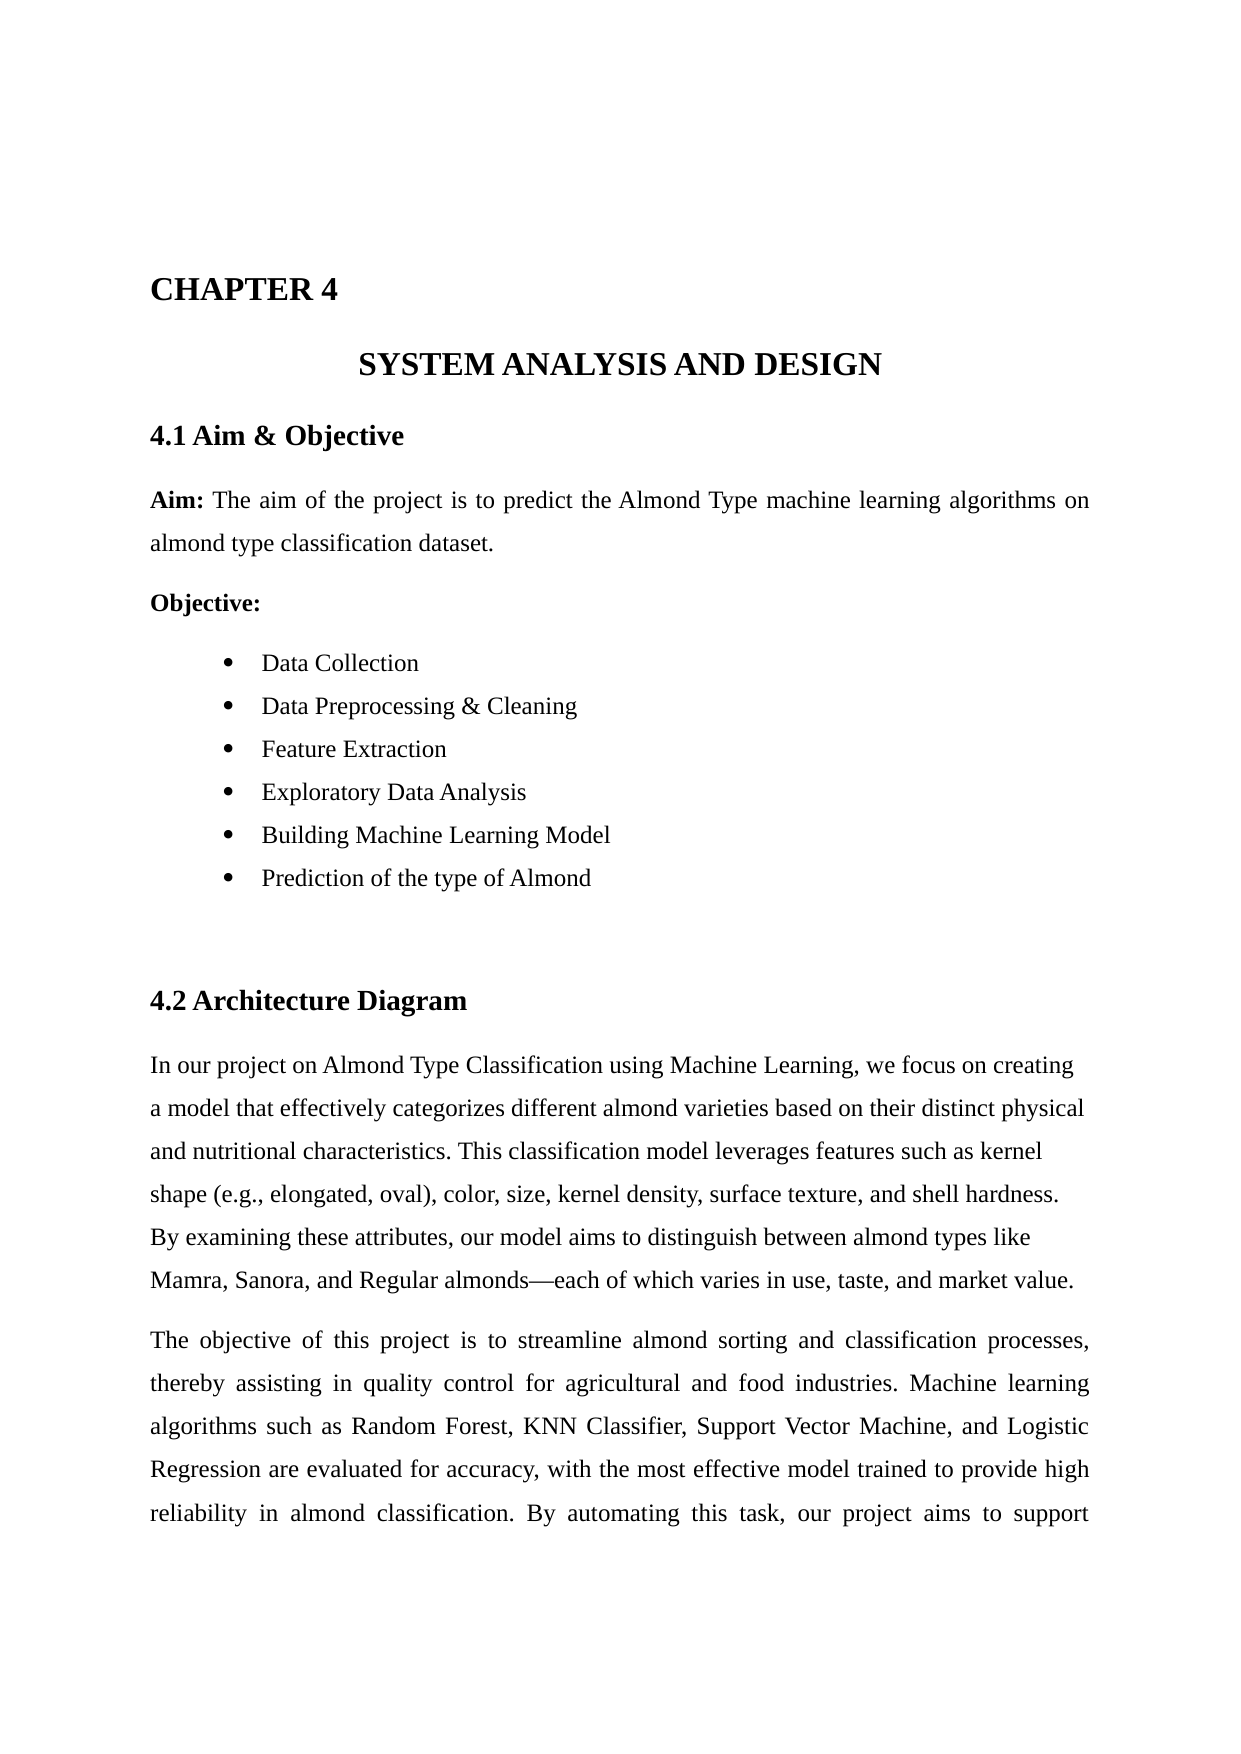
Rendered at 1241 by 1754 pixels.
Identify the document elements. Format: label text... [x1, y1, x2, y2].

text Aim: The aim of the project is to predict the Almond Type machine learning algorithms on almond type classification dataset. [150, 485, 1090, 557]
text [150, 1325, 1090, 1526]
list Data Collection [224, 648, 1090, 676]
text 4.2 Architecture Diagram [150, 983, 1090, 1016]
text SYSTEM ANALYSIS AND DESIGN [150, 344, 1090, 382]
list Exploratory Data Analysis [224, 777, 1090, 806]
list Prediction of the type of Almond [224, 863, 1090, 892]
text Objective: [150, 588, 1090, 617]
list Building Machine Learning Model [224, 820, 1090, 849]
text In our project on Almond Type Classification using Machine Learning, we focus on creating a model that effectively categorizes different almond varieties based on their distinct physical and nutritional characteristics. This classification model leverages features such as kernel shape (e.g., elongated, oval), color, size, kernel density, surface texture, and shell hardness. By examining these attributes, our model aims to distinguish between almond types like Mamra, Sanora, and Regular almonds—each of which varies in use, taste, and market value. [150, 1050, 1090, 1294]
list Data Preprocessing & Cleaning [224, 691, 1090, 719]
text CHAPTER 4 [150, 269, 1090, 308]
list Feature Extraction [224, 734, 1090, 763]
text 4.1 Aim & Objective [150, 418, 1090, 451]
